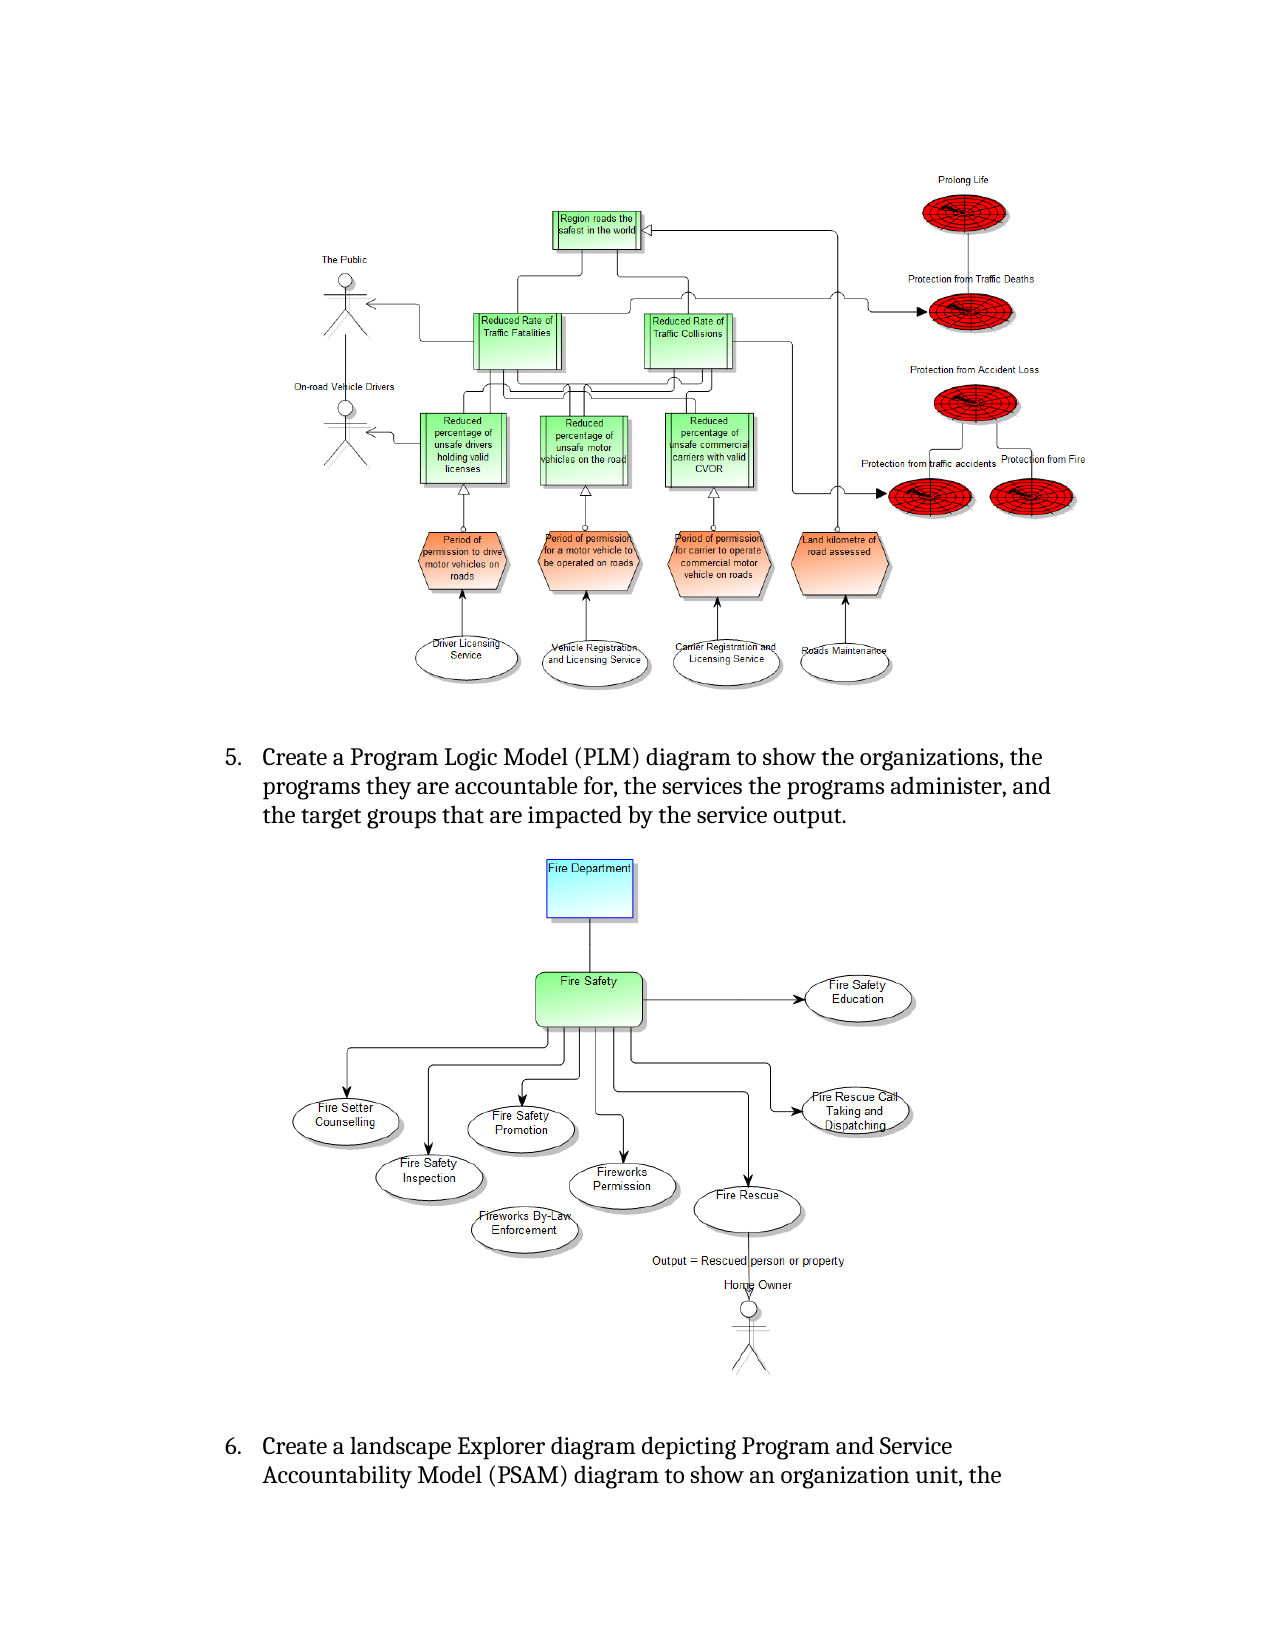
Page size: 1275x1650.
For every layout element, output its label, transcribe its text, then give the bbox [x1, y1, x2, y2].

picture [262, 829, 946, 1404]
picture [262, 150, 1115, 715]
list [225, 150, 1087, 743]
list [225, 1432, 1087, 1489]
